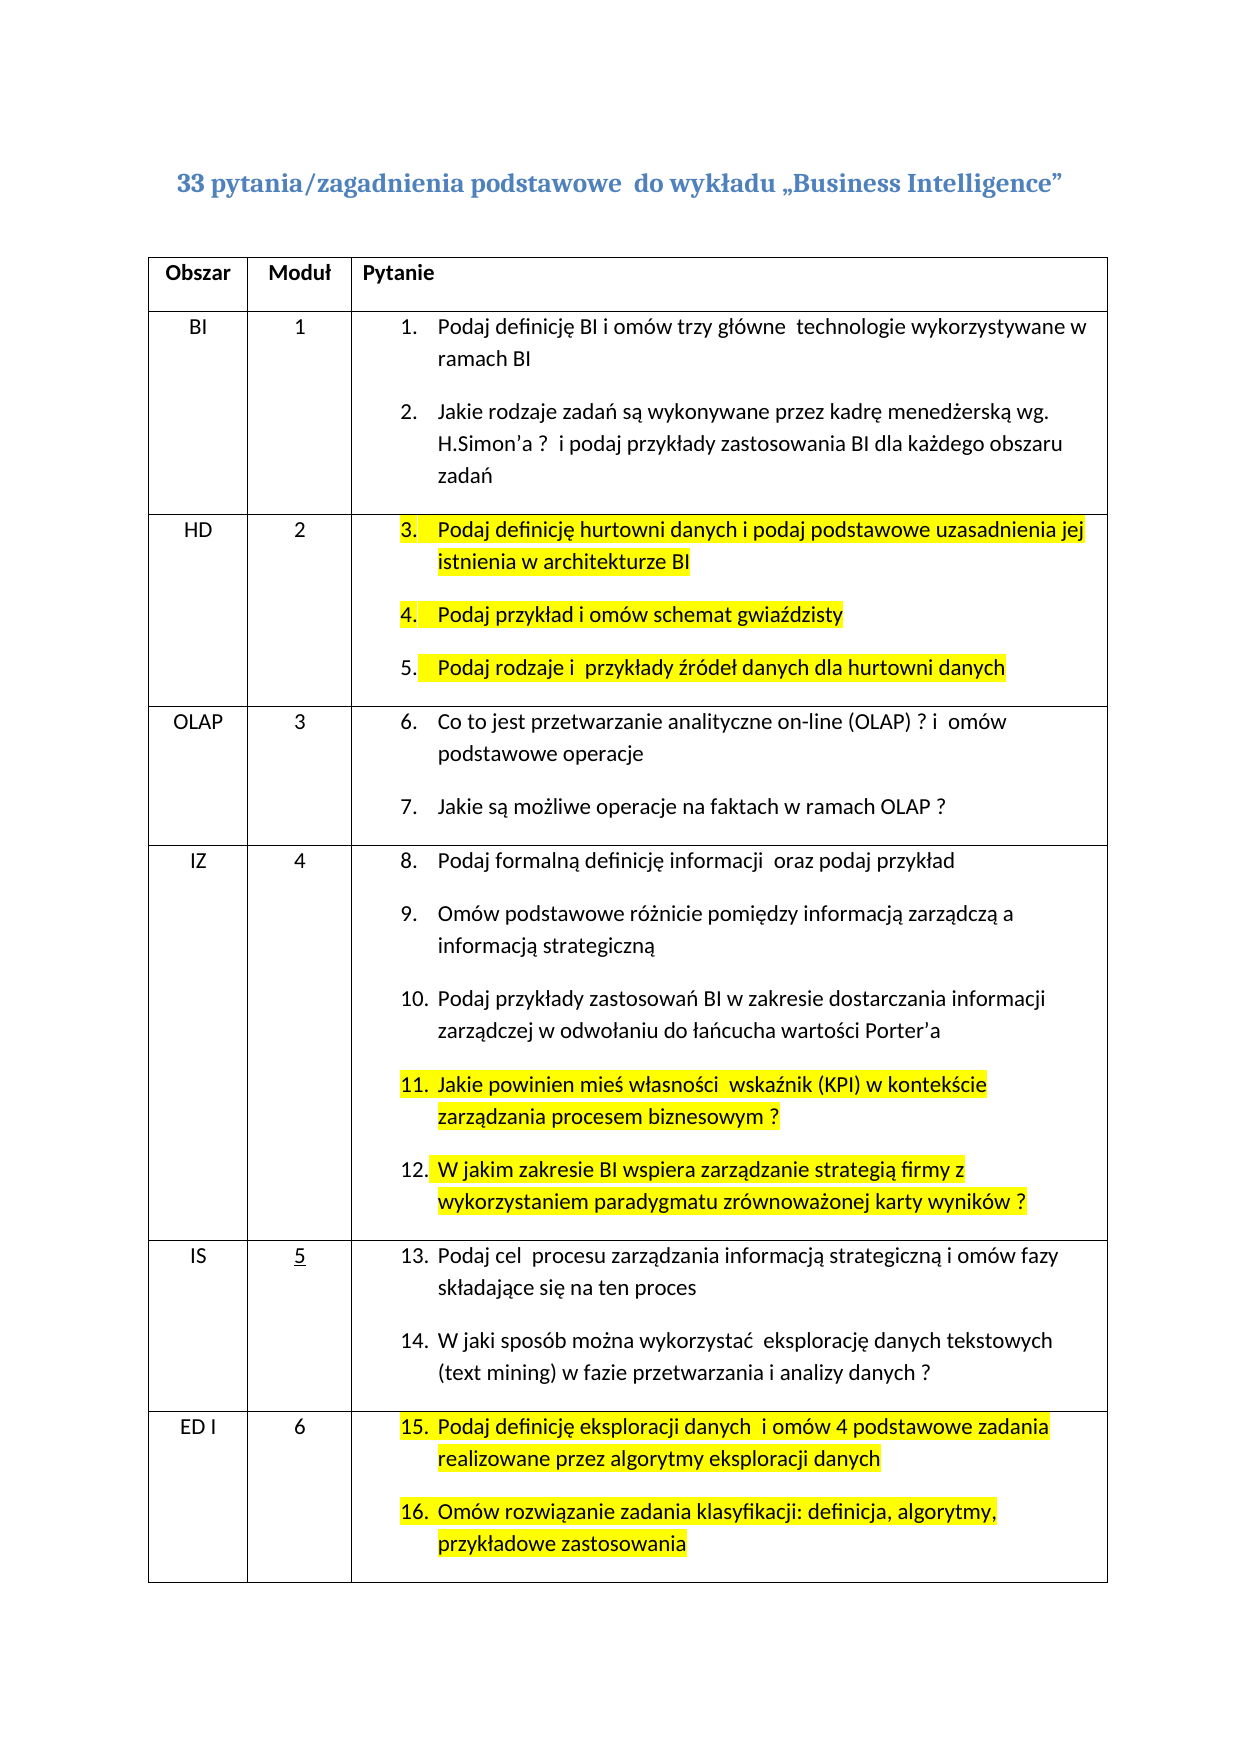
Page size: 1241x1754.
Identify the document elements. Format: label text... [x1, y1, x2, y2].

table_cell Podaj cel procesu zarządzania informacją strategiczną i omów fazy składające się na ten proces W jaki sposób można wykorzystać eksplorację danych tekstowych (text mining) w fazie przetwarzania i analizy danych ? [352, 1241, 1107, 1411]
table_cell IZ [149, 846, 247, 1240]
table_cell 3 [248, 707, 351, 845]
table_cell 1 [248, 312, 351, 514]
table_cell 6 [248, 1412, 351, 1582]
table_header Pytanie [352, 258, 1107, 311]
table_header Obszar [149, 258, 247, 311]
table_cell 2 [248, 515, 351, 706]
subtitle 33 pytania/zagadnienia podstawowe do wykładu „Business Intelligence” [148, 168, 1093, 199]
table_cell 4 [248, 846, 351, 1240]
table_cell Podaj definicję hurtowni danych i podaj podstawowe uzasadnienia jej istnienia w architekturze BI Podaj przykład i omów schemat gwiaździsty Podaj rodzaje i przykłady źródeł danych dla hurtowni danych [352, 515, 1107, 706]
table_cell IS [149, 1241, 247, 1411]
table_cell 5 [248, 1241, 351, 1411]
table_cell HD [149, 515, 247, 706]
table_cell ED I [149, 1412, 247, 1582]
table_cell Podaj definicję BI i omów trzy główne technologie wykorzystywane w ramach BI Jakie rodzaje zadań są wykonywane przez kadrę menedżerską wg. H.Simon’a ? i podaj przykłady zastosowania BI dla każdego obszaru zadań [352, 312, 1107, 514]
table_cell Podaj formalną definicję informacji oraz podaj przykład Omów podstawowe różnicie pomiędzy informacją zarządczą a informacją strategiczną Podaj przykłady zastosowań BI w zakresie dostarczania informacji zarządczej w odwołaniu do łańcucha wartości Porter’a Jakie powinien mieś własności wskaźnik (KPI) w kontekście zarządzania procesem biznesowym ? W jakim zakresie BI wspiera zarządzanie strategią firmy z wykorzystaniem paradygmatu zrównoważonej karty wyników ? [352, 846, 1107, 1240]
table_cell Co to jest przetwarzanie analityczne on-line (OLAP) ? i omów podstawowe operacje Jakie są możliwe operacje na faktach w ramach OLAP ? [352, 707, 1107, 845]
table_cell BI [149, 312, 247, 514]
table_header Moduł [248, 258, 351, 311]
table_cell OLAP [149, 707, 247, 845]
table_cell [352, 1412, 1107, 1582]
